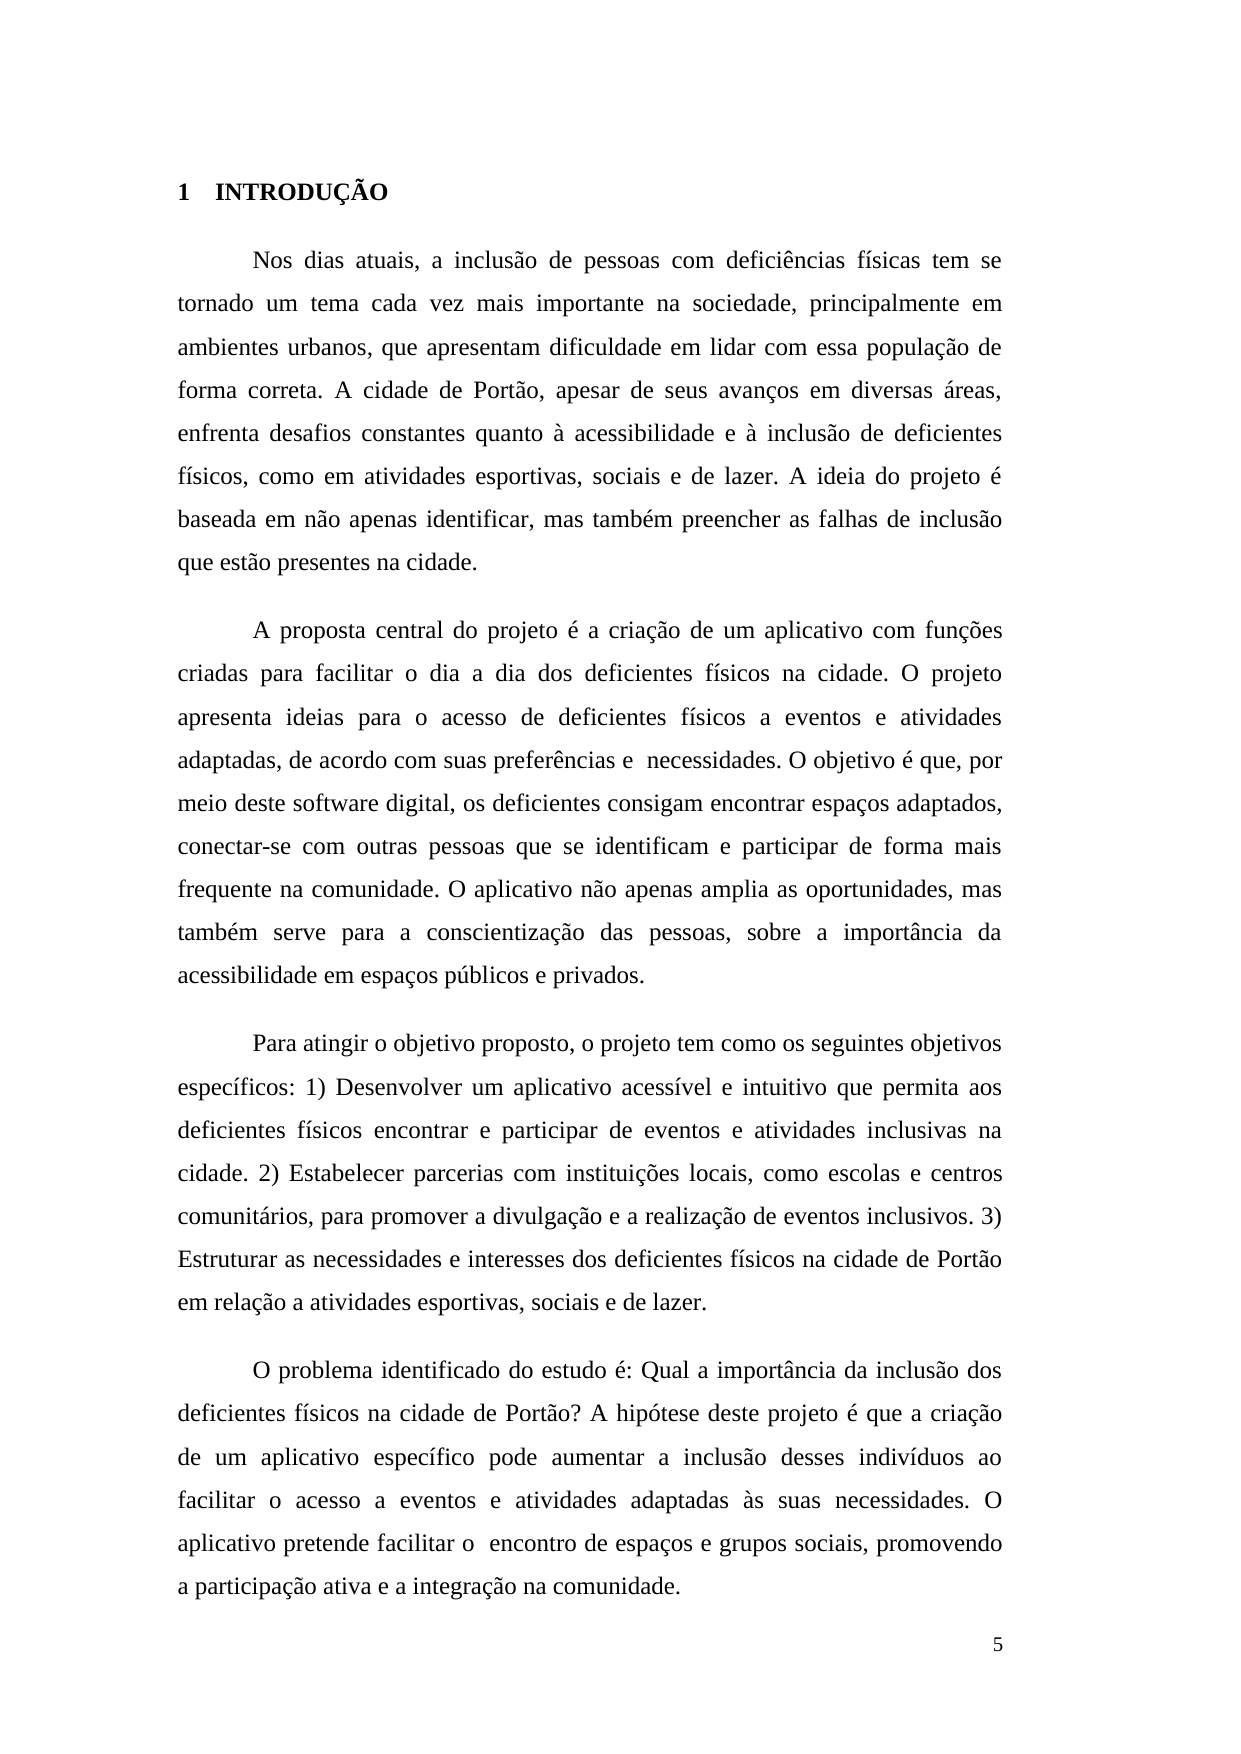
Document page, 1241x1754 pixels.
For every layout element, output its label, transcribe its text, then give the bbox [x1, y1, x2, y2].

text Nos dias atuais, a inclusão de pessoas com deficiências físicas tem se tornado um tema cada vez mais importante na sociedade, principalmente em ambientes urbanos, que apresentam dificuldade em lidar com essa população de forma correta. A cidade de Portão, apesar de seus avanços em diversas áreas, enfrenta desafios constantes quanto à acessibilidade e à inclusão de deficientes físicos, como em atividades esportivas, sociais e de lazer. A ideia do projeto é baseada em não apenas identificar, mas também preencher as falhas de inclusão que estão presentes na cidade. [177, 245, 1003, 576]
text A proposta central do projeto é a criação de um aplicativo com funções criadas para facilitar o dia a dia dos deficientes físicos na cidade. O projeto apresenta ideias para o acesso de deficientes físicos a eventos e atividades adaptadas, de acordo com suas preferências e necessidades. O objetivo é que, por meio deste software digital, os deficientes consigam encontrar espaços adaptados, conectar-se com outras pessoas que se identificam e participar de forma mais frequente na comunidade. O aplicativo não apenas amplia as oportunidades, mas também serve para a conscientização das pessoas, sobre a importância da acessibilidade em espaços públicos e privados. [177, 615, 1003, 989]
text Para atingir o objetivo proposto, o projeto tem como os seguintes objetivos específicos: 1) Desenvolver um aplicativo acessível e intuitivo que permita aos deficientes físicos encontrar e participar de eventos e atividades inclusivas na cidade. 2) Estabelecer parcerias com instituições locais, como escolas e centros comunitários, para promover a divulgação e a realização de eventos inclusivos. 3) Estruturar as necessidades e interesses dos deficientes físicos na cidade de Portão em relação a atividades esportivas, sociais e de lazer. [177, 1028, 1003, 1316]
text O problema identificado do estudo é: Qual a importância da inclusão dos deficientes físicos na cidade de Portão? A hipótese deste projeto é que a criação de um aplicativo específico pode aumentar a inclusão desses indivíduos ao facilitar o acesso a eventos e atividades adaptadas às suas necessidades. O aplicativo pretende facilitar o encontro de espaços e grupos sociais, promovendo a participação ativa e a integração na comunidade. [177, 1355, 1003, 1600]
list INTRODUÇÃO [177, 177, 1003, 206]
